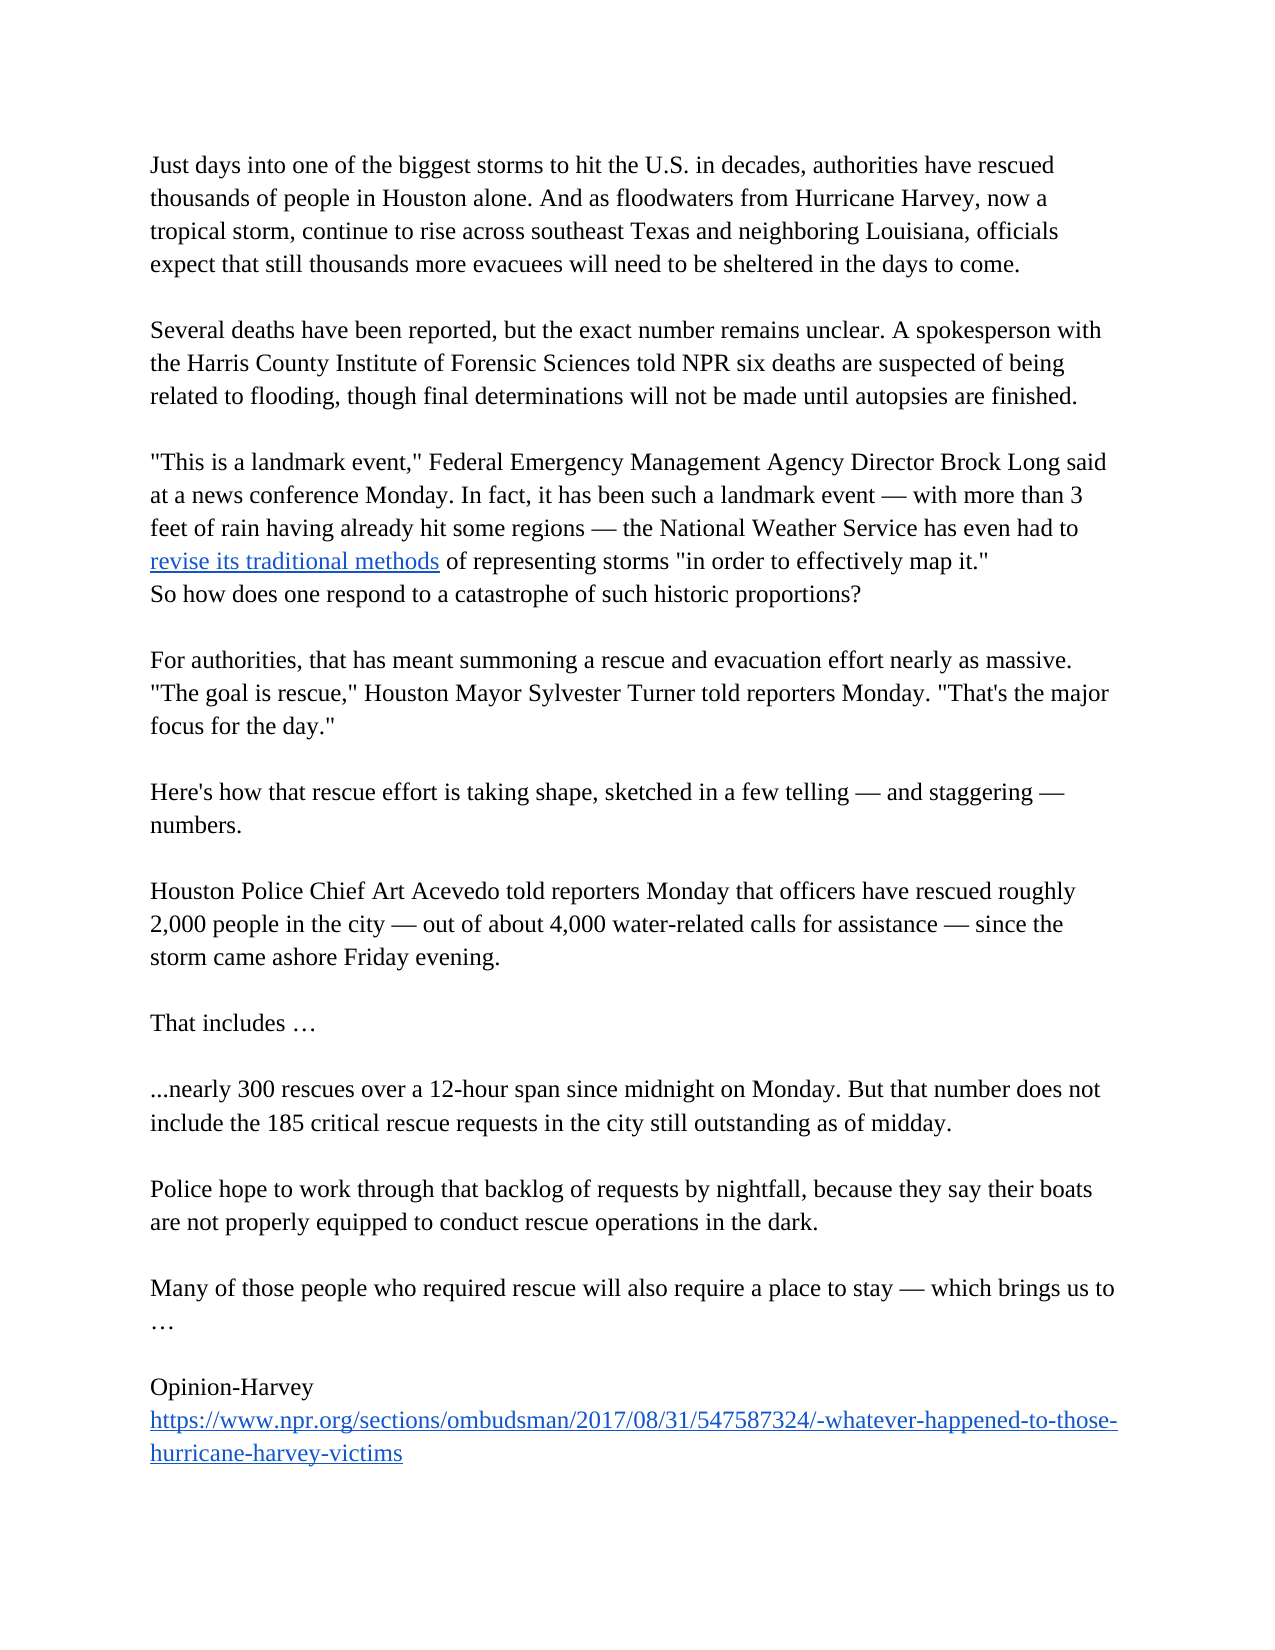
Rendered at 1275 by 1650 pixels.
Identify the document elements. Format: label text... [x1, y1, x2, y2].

text Several deaths have been reported, but the exact number remains unclear. A spokesperson with the Harris County Institute of Forensic Sciences told NPR six deaths are suspected of being related to flooding, though final determinations will not be made until autopsies are finished. [150, 315, 1125, 410]
text Opinion-Harvey [150, 1372, 1125, 1401]
text https://www.npr.org/sections/ombudsman/2017/08/31/547587324/-whatever-happened-to-those-hurricane-harvey-victims [150, 1405, 1125, 1467]
text "This is a landmark event," Federal Emergency Management Agency Director Brock Long said at a news conference Monday. In fact, it has been such a landmark event — with more than 3 feet of rain having already hit some regions — the National Weather Service has even had to revise its traditional methods of representing storms "in order to effectively map it." [150, 447, 1125, 575]
text ...nearly 300 rescues over a 12-hour span since midnight on Monday. But that number does not include the 185 critical rescue requests in the city still outstanding as of midday. [150, 1074, 1125, 1136]
text Houston Police Chief Art Acevedo told reporters Monday that officers have rescued roughly 2,000 people in the city — out of about 4,000 water-related calls for assistance — since the storm came ashore Friday evening. [150, 876, 1125, 971]
text That includes … [150, 1008, 1125, 1037]
text Many of those people who required rescue will also require a place to stay — which brings us to … [150, 1273, 1125, 1334]
text Just days into one of the biggest storms to hit the U.S. in decades, authorities have rescued thousands of people in Houston alone. And as floodwaters from Hurricane Harvey, now a tropical storm, continue to rise across southeast Texas and neighboring Louisiana, officials expect that still thousands more evacuees will need to be sheltered in the days to come. [150, 150, 1125, 278]
text For authorities, that has meant summoning a rescue and evacuation effort nearly as massive. "The goal is rescue," Houston Mayor Sylvester Turner told reporters Monday. "That's the major focus for the day." [150, 645, 1125, 740]
text Here's how that rescue effort is taking shape, sketched in a few telling — and staggering — numbers. [150, 777, 1125, 839]
text So how does one respond to a catastrophe of such historic proportions? [150, 579, 1125, 608]
text Police hope to work through that backlog of requests by nightfall, because they say their boats are not properly equipped to conduct rescue operations in the dark. [150, 1174, 1125, 1235]
